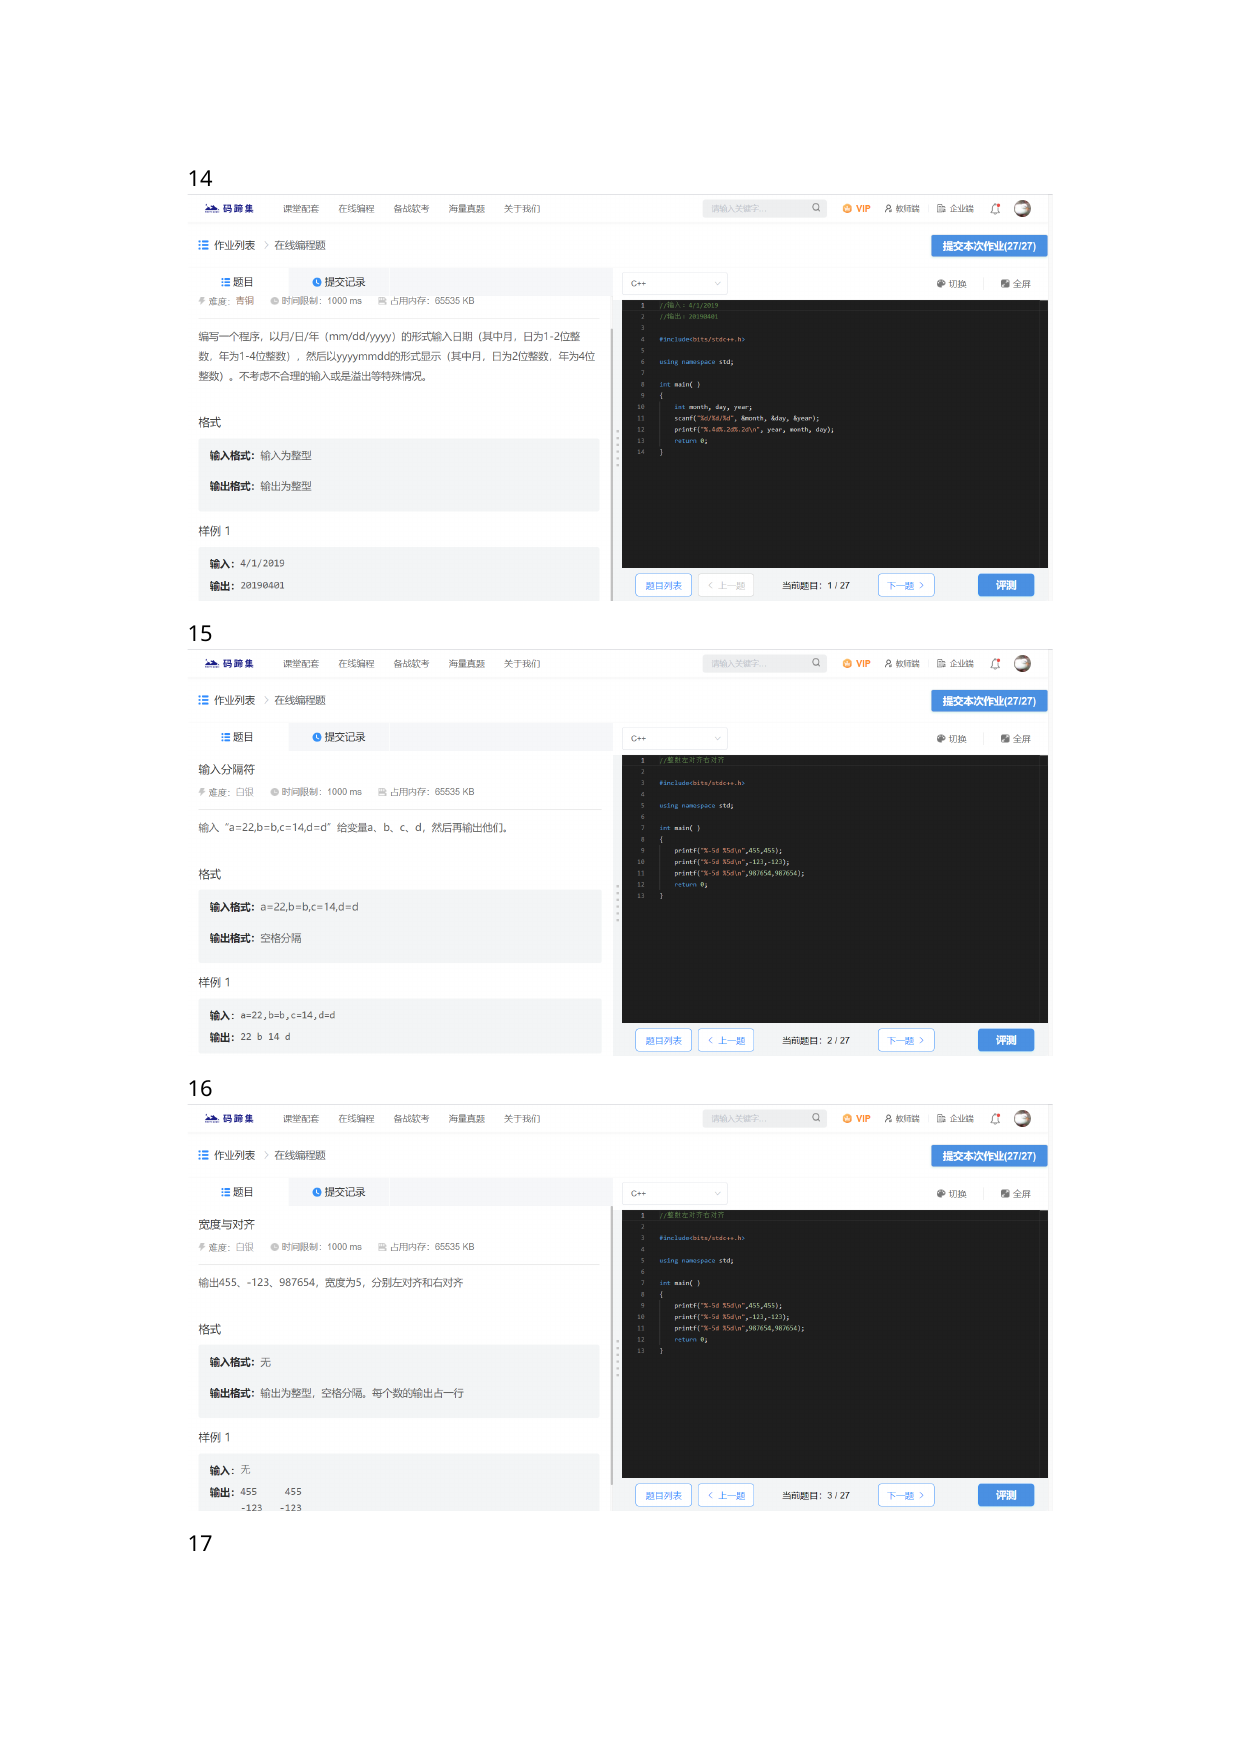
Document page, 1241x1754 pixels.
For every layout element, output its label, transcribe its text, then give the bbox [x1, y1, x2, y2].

text 16 [187, 1072, 1053, 1104]
picture [187, 194, 1053, 601]
text 17 [187, 1527, 1053, 1559]
picture [187, 649, 1053, 1056]
text 14 [187, 162, 1053, 194]
picture [187, 1104, 1053, 1511]
text 15 [187, 617, 1053, 649]
